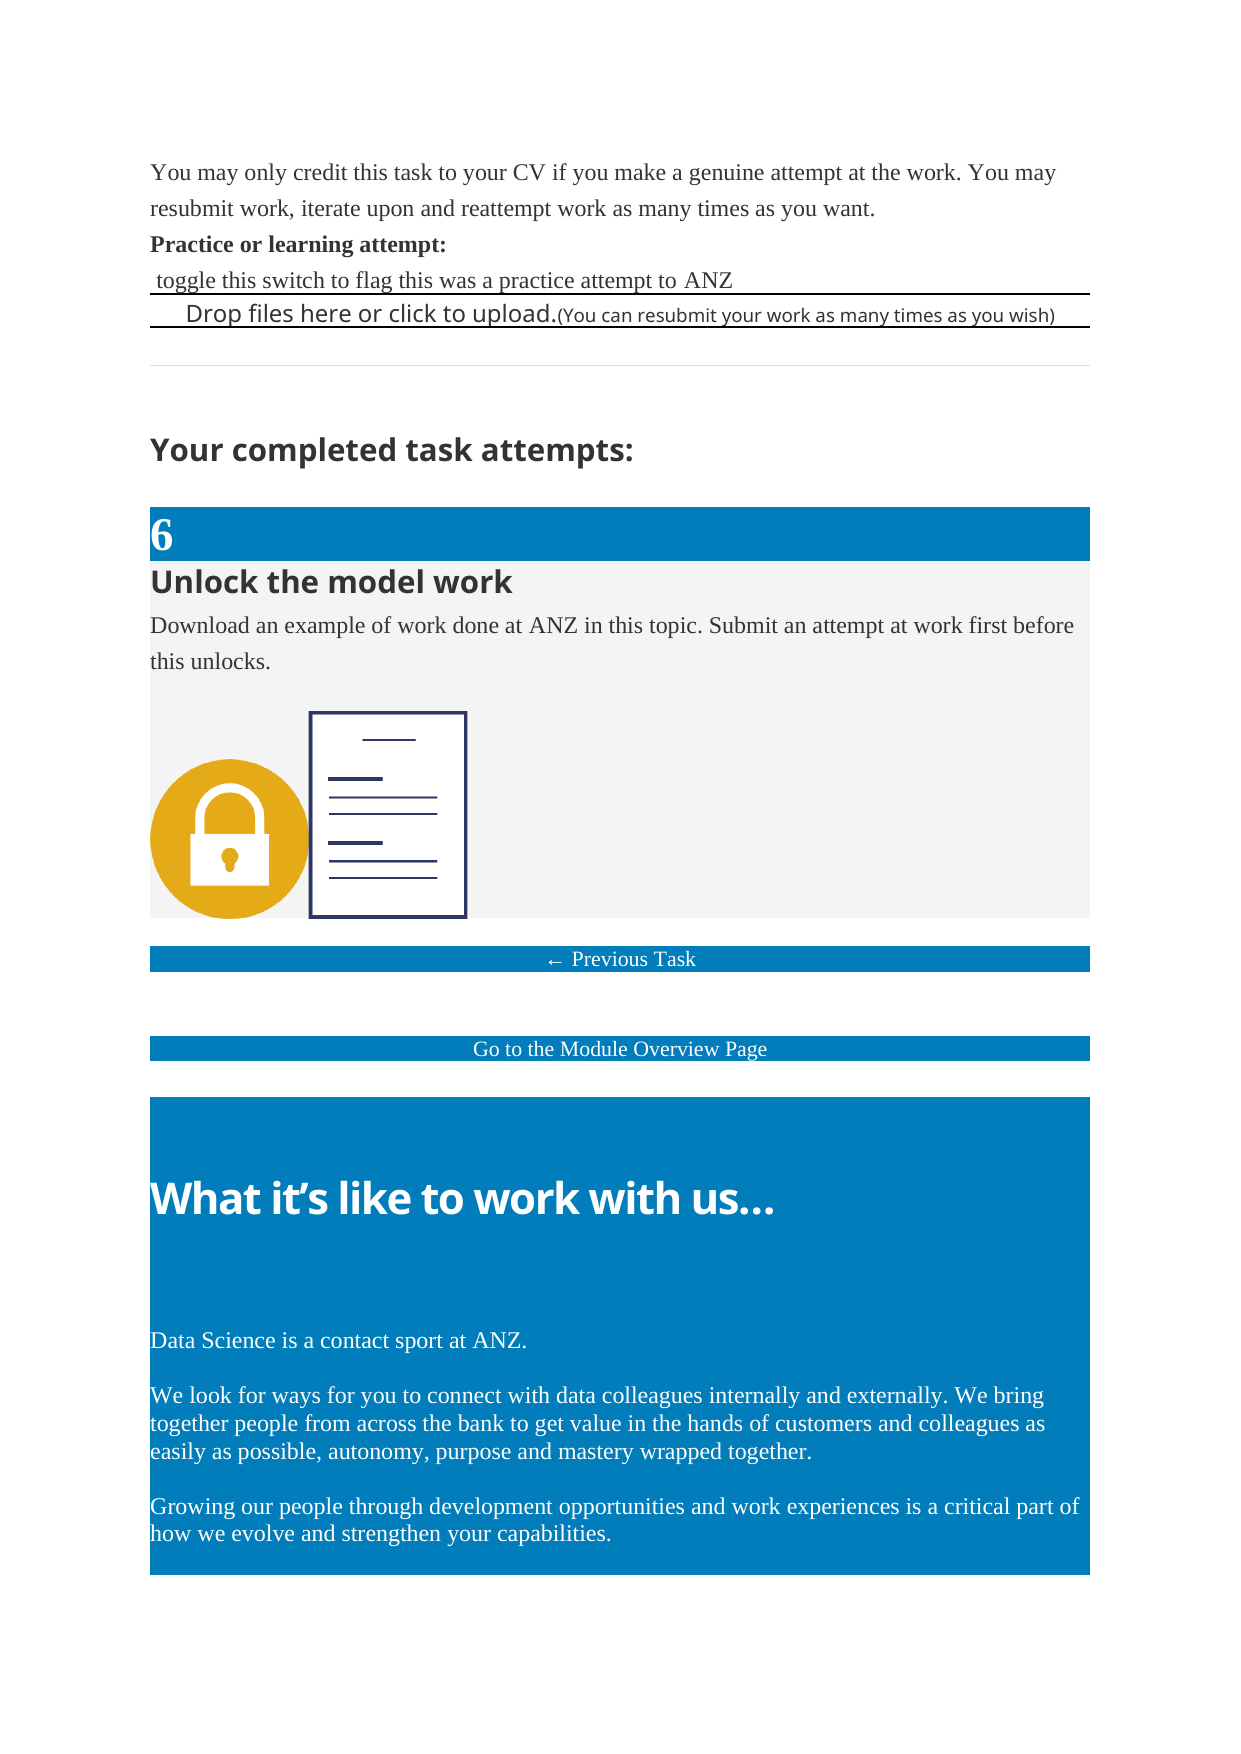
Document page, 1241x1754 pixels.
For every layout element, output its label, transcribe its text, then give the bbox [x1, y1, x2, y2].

text Your completed task attempts: [150, 428, 1090, 471]
text ← Previous Task [150, 946, 1090, 972]
text toggle this switch to flag this was a practice attempt to ANZ [150, 258, 1090, 293]
text What it’s like to work with us… [150, 1168, 1090, 1227]
text Practice or learning attempt: [150, 222, 1090, 258]
picture [150, 711, 468, 919]
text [150, 1326, 1090, 1575]
text Go to the Module Overview Page [150, 1036, 1090, 1061]
text Download an example of work done at ANZ in this topic. Submit an attempt at work first before this unlocks. [150, 603, 1090, 711]
text Unlock the model work [150, 561, 1090, 603]
text Drop files here or click to upload.(You can resubmit your work as many times as you wish) [150, 295, 1090, 326]
text 6 [150, 507, 1090, 561]
text You may only credit this task to your CV if you make a genuine attempt at the work. You may resubmit work, iterate upon and reattempt work as many times as you want. [150, 150, 1090, 222]
